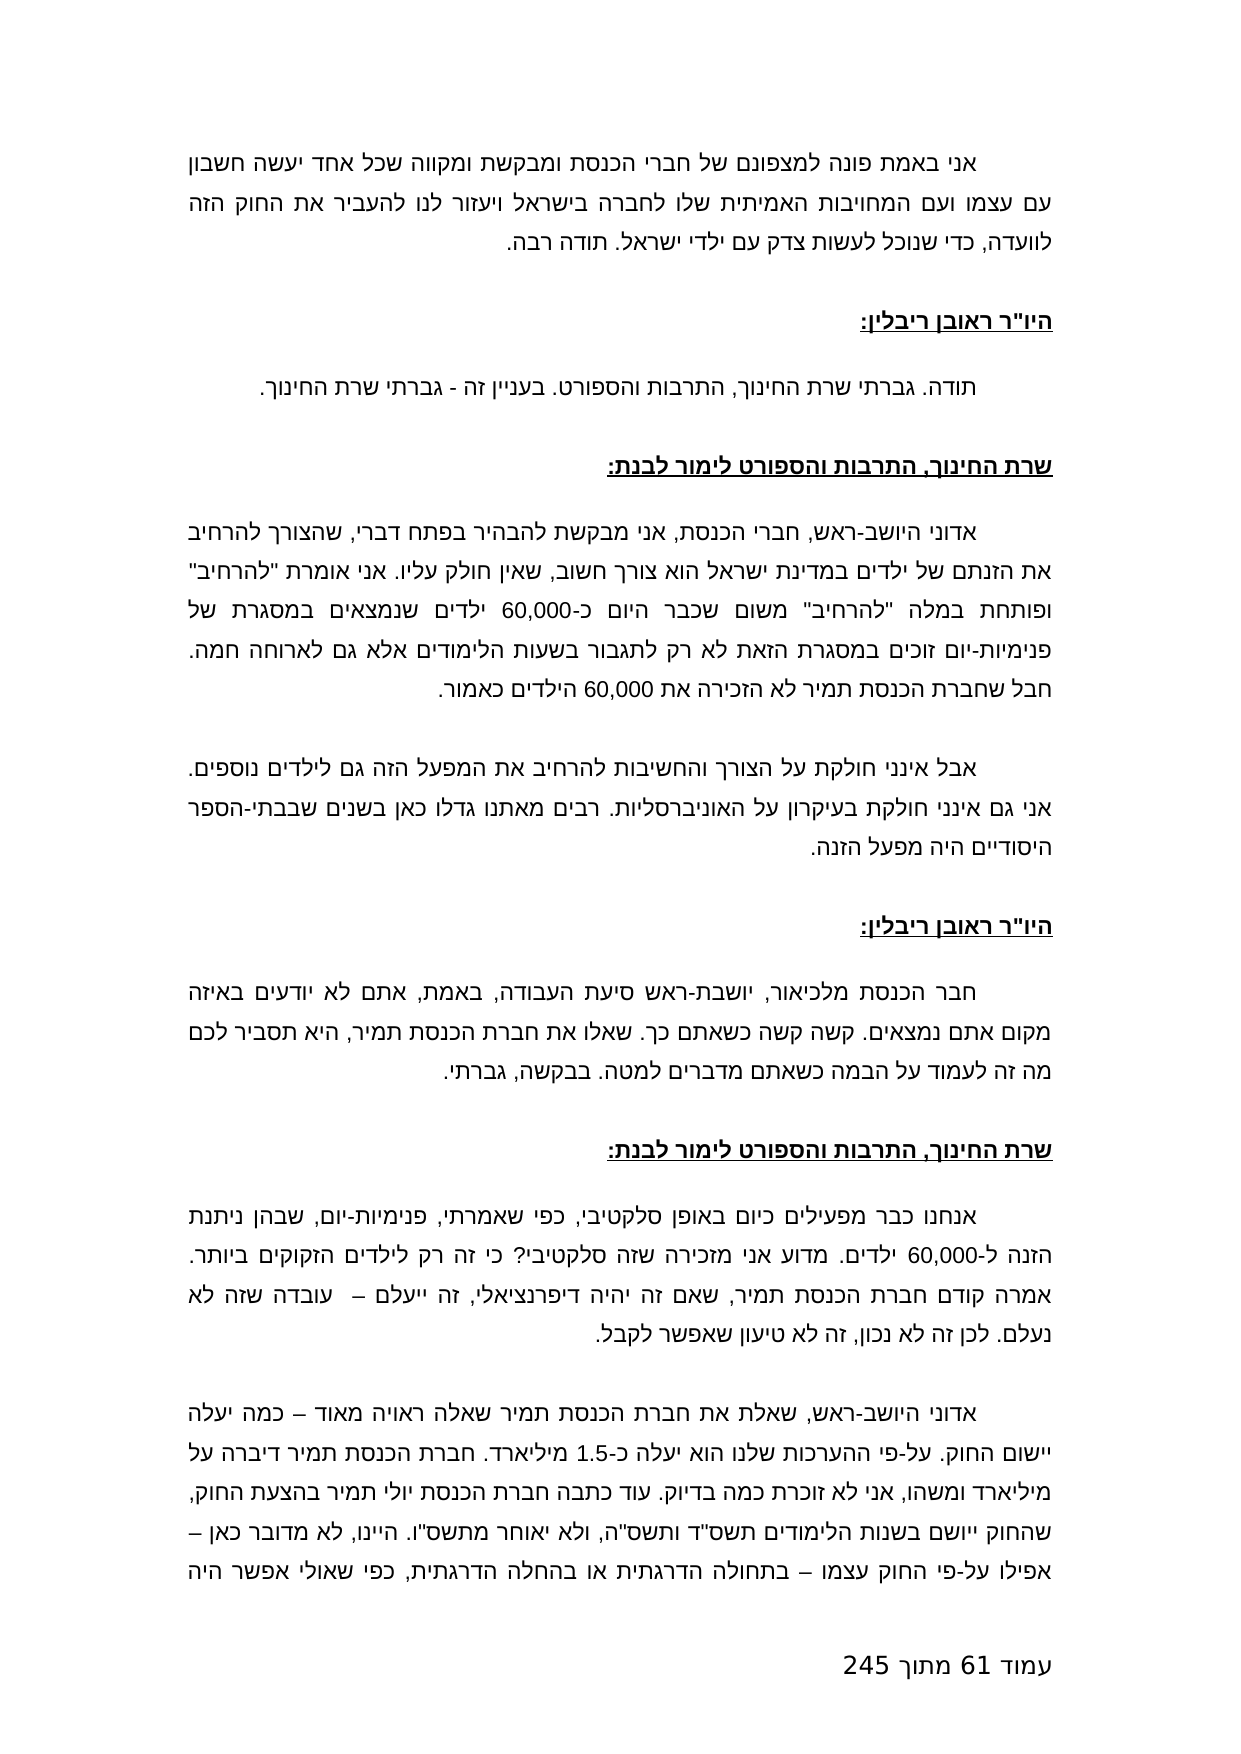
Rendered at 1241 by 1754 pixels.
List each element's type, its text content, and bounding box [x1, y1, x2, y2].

text אני באמת פונה למצפונם של חברי הכנסת ומבקשת ומקווה שכל אחד יעשה חשבון עם עצמו ועם המחויבות האמיתית שלו לחברה בישראל ויעזור לנו להעביר את החוק הזה לוועדה, כדי שנוכל לעשות צדק עם ילדי ישראל. תודה רבה. [187, 150, 1053, 255]
text תודה. גברתי שרת החינוך, התרבות והספורט. בעניין זה - גברתי שרת החינוך. [187, 374, 1053, 400]
text שרת החינוך, התרבות והספורט לימור לבנת: [187, 453, 1053, 479]
text אנחנו כבר מפעילים כיום באופן סלקטיבי, כפי שאמרתי, פנימיות-יום, שבהן ניתנת הזנה ל-60,000 ילדים. מדוע אני מזכירה שזה סלקטיבי? כי זה רק לילדים הזקוקים ביותר. אמרה קודם חברת הכנסת תמיר, שאם זה יהיה דיפרנציאלי, זה ייעלם – עובדה שזה לא נעלם. לכן זה לא נכון, זה לא טיעון שאפשר לקבל. [187, 1203, 1053, 1348]
text אדוני היושב-ראש, חברי הכנסת, אני מבקשת להבהיר בפתח דברי, שהצורך להרחיב את הזנתם של ילדים במדינת ישראל הוא צורך חשוב, שאין חולק עליו. אני אומרת "להרחיב" ופותחת במלה "להרחיב" משום שכבר היום כ-60,000 ילדים שנמצאים במסגרת של פנימיות-יום זוכים במסגרת הזאת לא רק לתגבור בשעות הלימודים אלא גם לארוחה חמה. חבל שחברת הכנסת תמיר לא הזכירה את 60,000 הילדים כאמור. [187, 518, 1053, 703]
text אבל אינני חולקת על הצורך והחשיבות להרחיב את המפעל הזה גם לילדים נוספים. אני גם אינני חולקת בעיקרון על האוניברסליות. רבים מאתנו גדלו כאן בשנים שבבתי-הספר היסודיים היה מפעל הזנה. [187, 755, 1053, 861]
text חבר הכנסת מלכיאור, יושבת-ראש סיעת העבודה, באמת, אתם לא יודעים באיזה מקום אתם נמצאים. קשה קשה כשאתם כך. שאלו את חברת הכנסת תמיר, היא תסביר לכם מה זה לעמוד על הבמה כשאתם מדברים למטה. בבקשה, גברתי. [187, 979, 1053, 1084]
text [187, 1400, 1053, 1584]
text היו"ר ראובן ריבלין: [187, 308, 1053, 334]
text היו"ר ראובן ריבלין: [187, 913, 1053, 940]
text שרת החינוך, התרבות והספורט לימור לבנת: [187, 1137, 1053, 1163]
